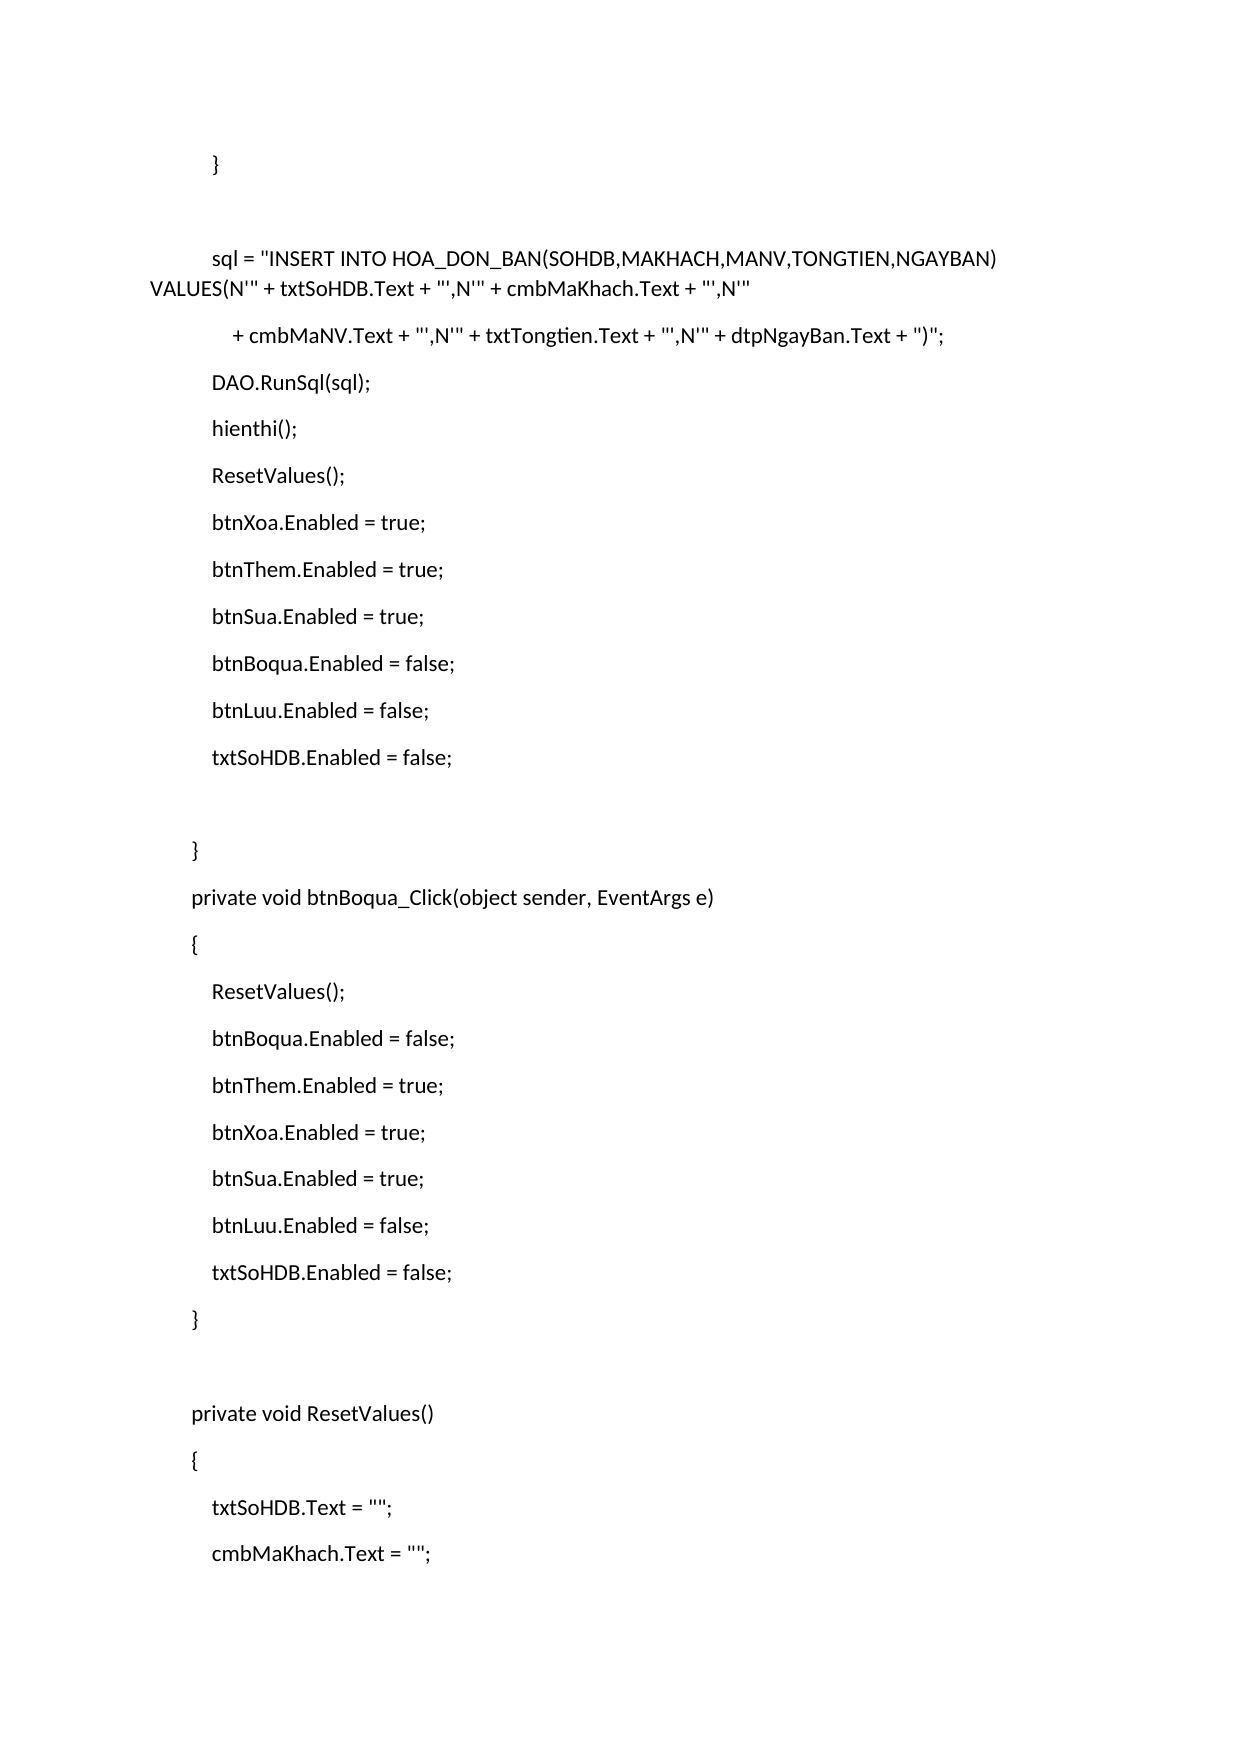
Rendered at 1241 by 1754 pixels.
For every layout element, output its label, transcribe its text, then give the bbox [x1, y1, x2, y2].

text { [150, 1446, 1090, 1474]
text + cmbMaNV.Text + "',N'" + txtTongtien.Text + "',N'" + dtpNgayBan.Text + ")"; [150, 321, 1090, 349]
text btnXoa.Enabled = true; [150, 1118, 1090, 1146]
text btnThem.Enabled = true; [150, 1071, 1090, 1099]
text txtSoHDB.Enabled = false; [150, 743, 1090, 771]
text btnLuu.Enabled = false; [150, 696, 1090, 724]
text sql = "INSERT INTO HOA_DON_BAN(SOHDB,MAKHACH,MANV,TONGTIEN,NGAYBAN) VALUES(N'" + txtSoHDB.Text + "',N'" + cmbMaKhach.Text + "',N'" [150, 244, 1090, 302]
text btnBoqua.Enabled = false; [150, 1024, 1090, 1052]
text ResetValues(); [150, 461, 1090, 489]
text btnBoqua.Enabled = false; [150, 649, 1090, 677]
text btnSua.Enabled = true; [150, 1164, 1090, 1193]
text txtSoHDB.Enabled = false; [150, 1258, 1090, 1286]
text txtSoHDB.Text = ""; [150, 1493, 1090, 1521]
text btnXoa.Enabled = true; [150, 508, 1090, 536]
text { [150, 930, 1090, 958]
text } [150, 1305, 1090, 1333]
text cmbMaKhach.Text = ""; [150, 1539, 1090, 1568]
text private void btnBoqua_Click(object sender, EventArgs e) [150, 883, 1090, 911]
text hienthi(); [150, 414, 1090, 443]
text DAO.RunSql(sql); [150, 368, 1090, 396]
text } [150, 836, 1090, 864]
text btnLuu.Enabled = false; [150, 1211, 1090, 1239]
text btnThem.Enabled = true; [150, 555, 1090, 583]
text private void ResetValues() [150, 1399, 1090, 1427]
text } [150, 150, 1090, 178]
text ResetValues(); [150, 977, 1090, 1005]
text btnSua.Enabled = true; [150, 602, 1090, 630]
